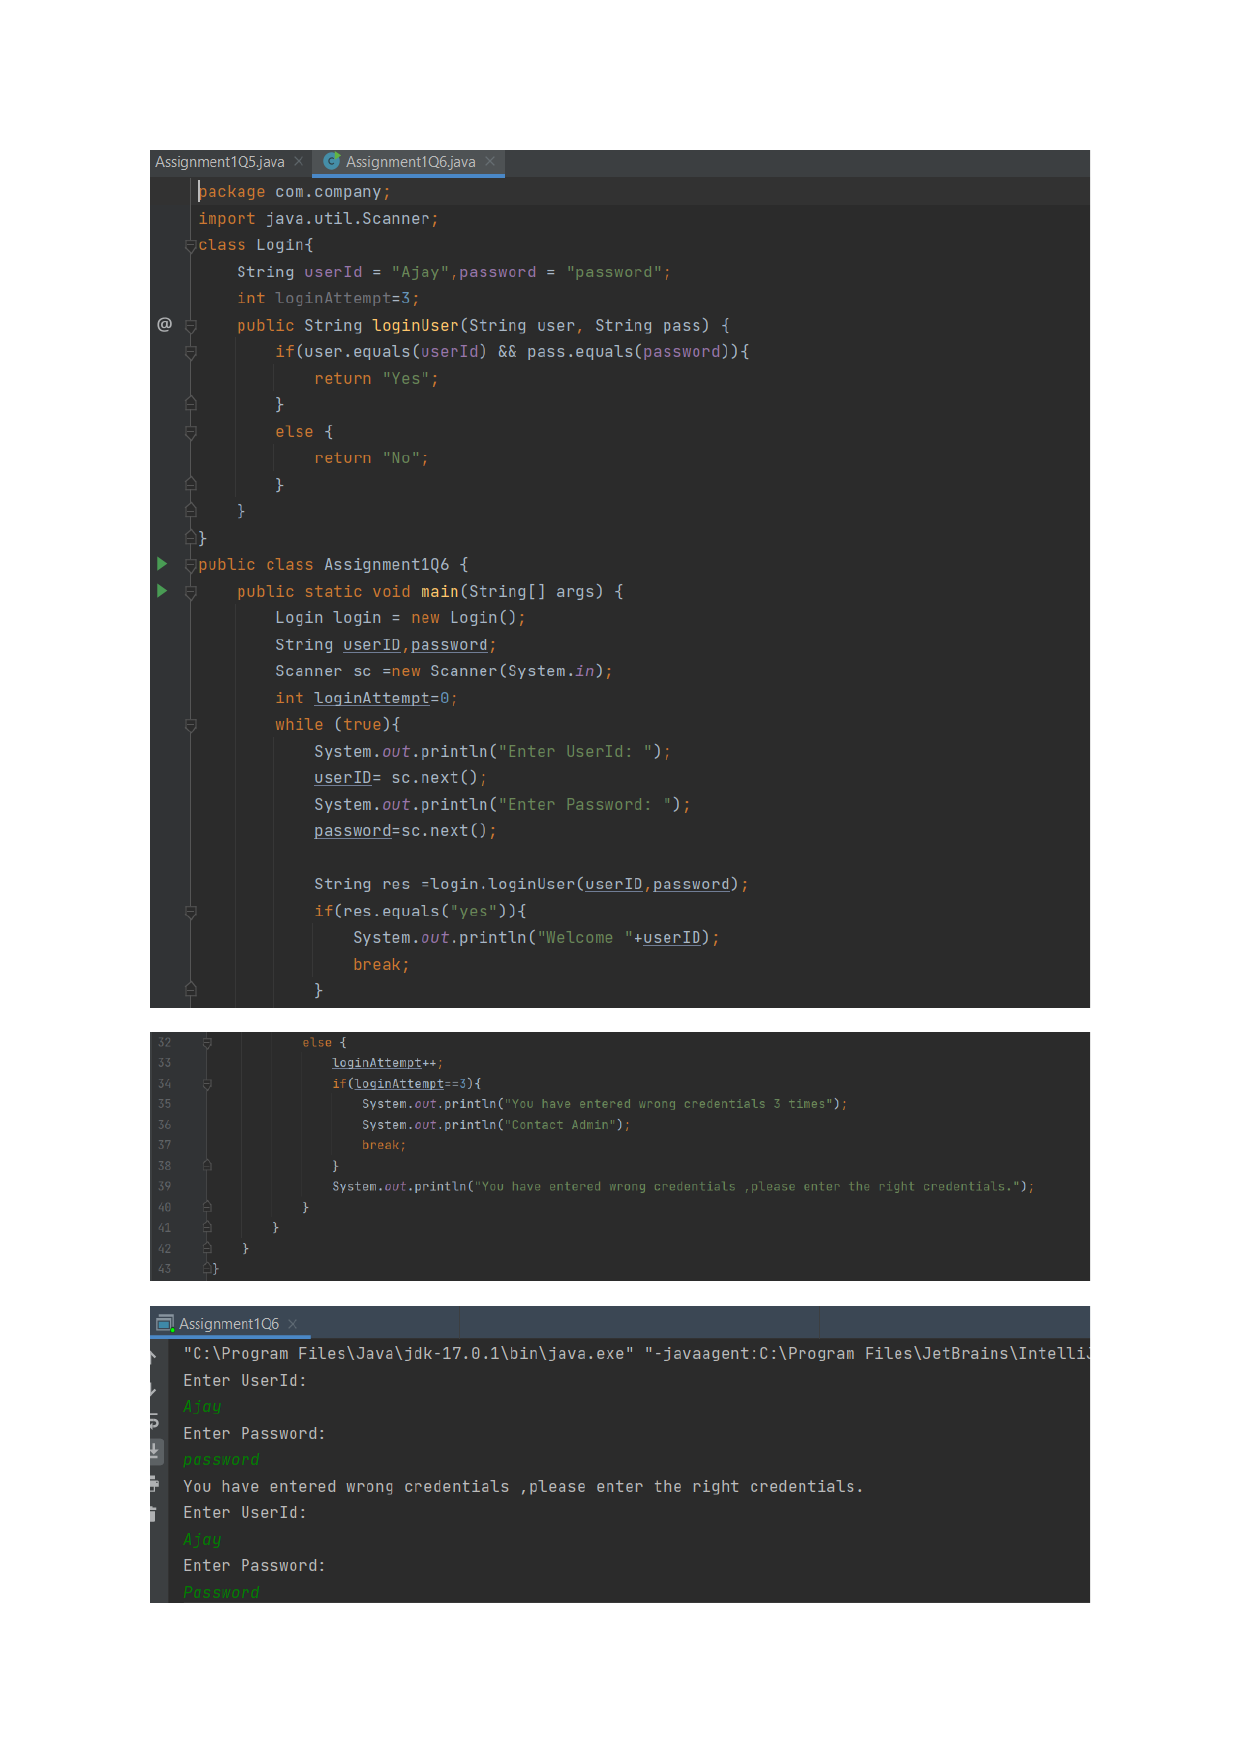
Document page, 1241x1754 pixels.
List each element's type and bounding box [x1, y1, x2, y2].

picture [150, 1032, 1091, 1281]
picture [150, 1306, 1091, 1603]
picture [150, 150, 1091, 1008]
